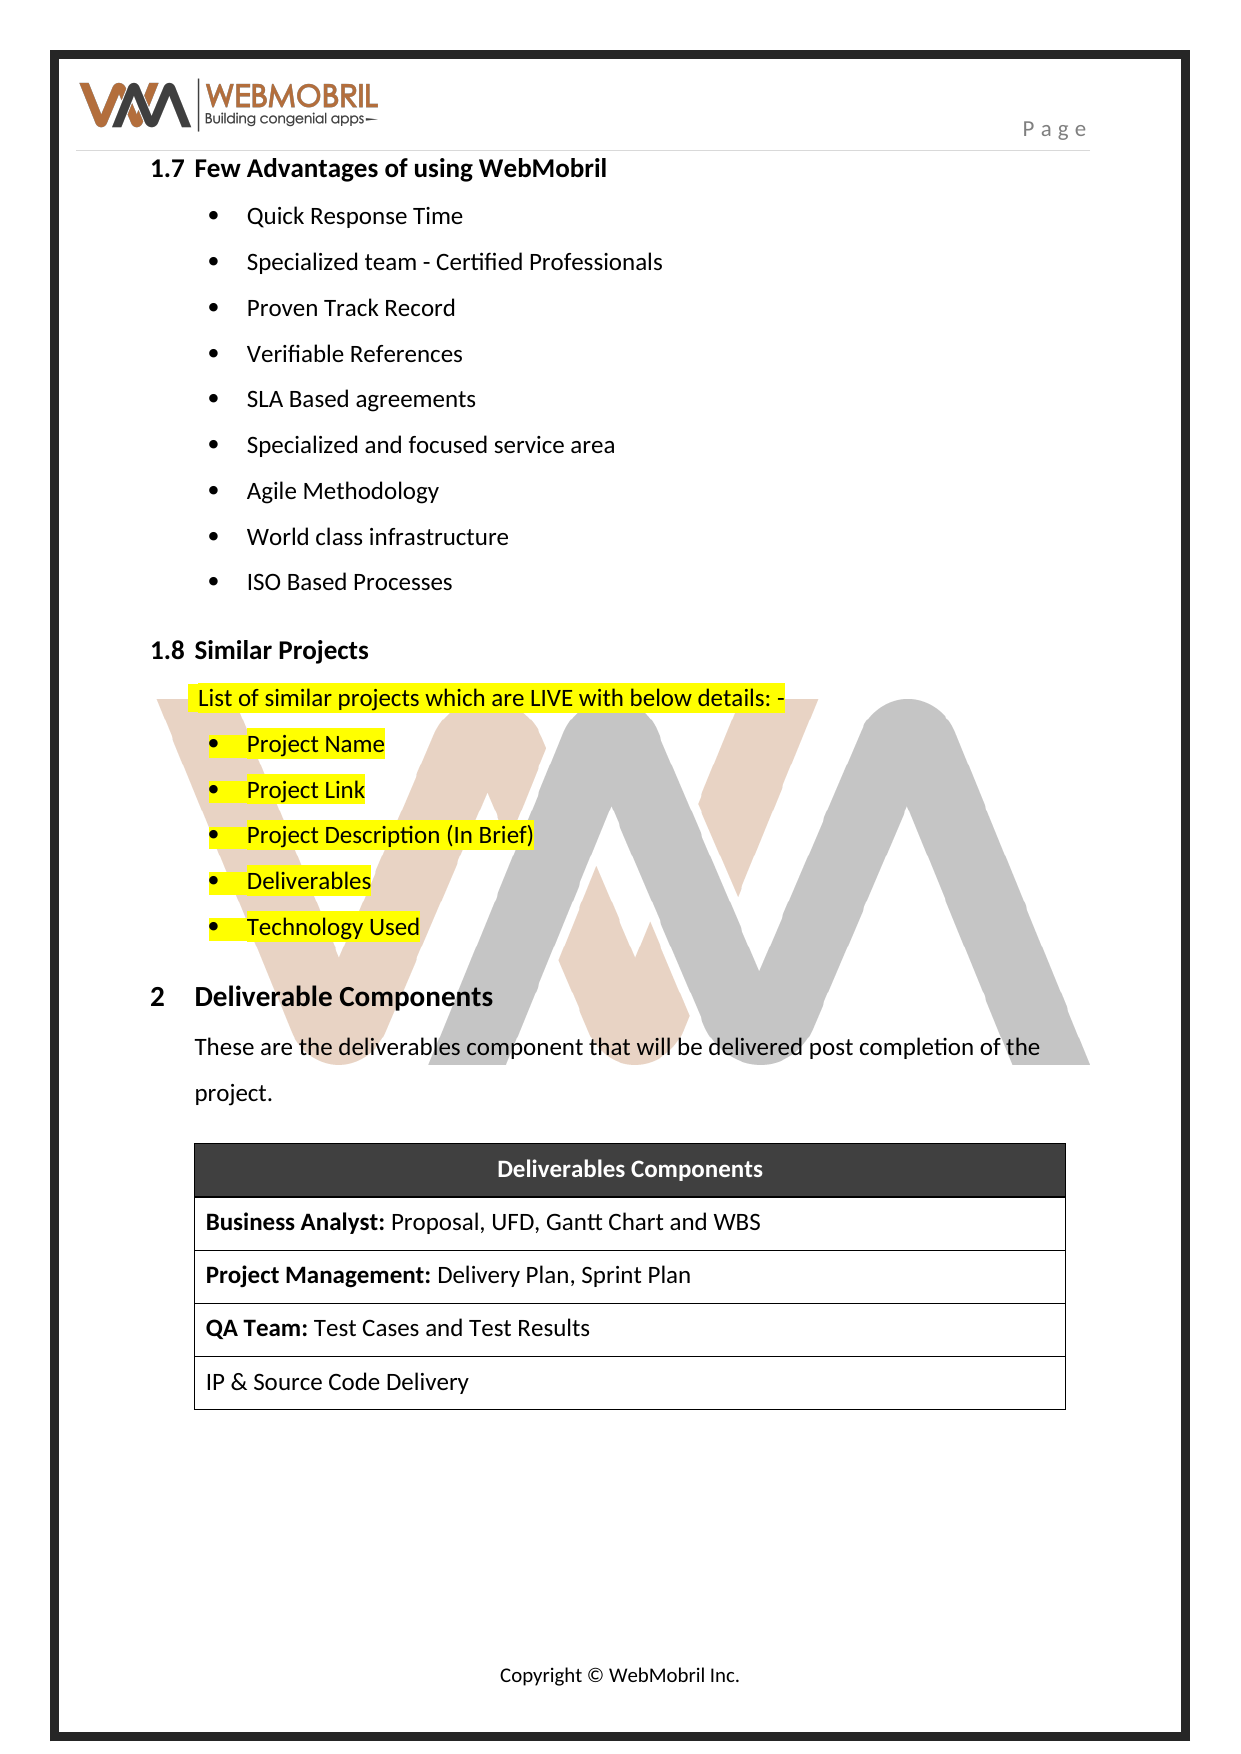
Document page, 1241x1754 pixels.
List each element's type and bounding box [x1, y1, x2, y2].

picture [76, 75, 381, 136]
picture [132, 674, 1108, 1083]
